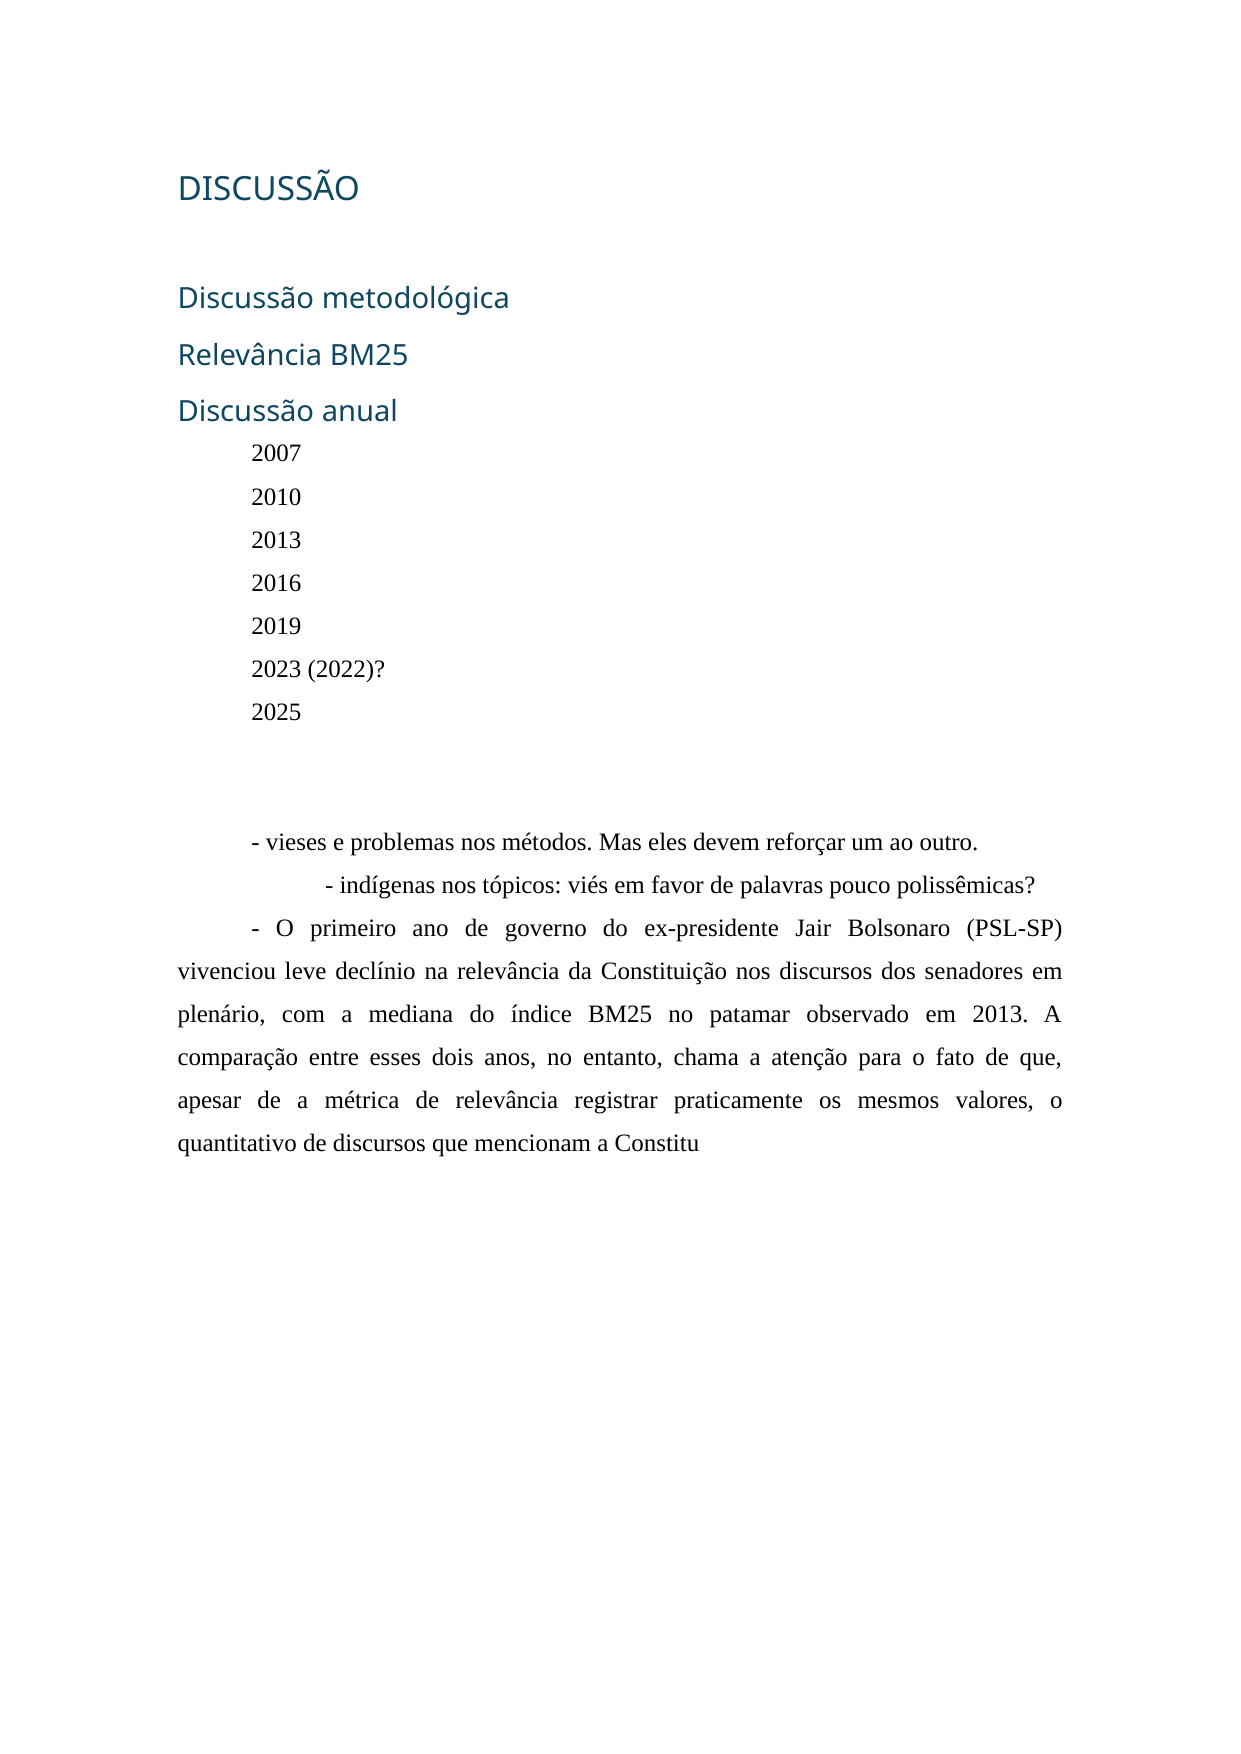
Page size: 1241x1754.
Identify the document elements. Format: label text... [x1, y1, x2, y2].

text - indígenas nos tópicos: viés em favor de palavras pouco polissêmicas? [251, 870, 1063, 898]
text 2023 (2022)? [177, 654, 1063, 683]
text 2007 [177, 438, 1063, 467]
text 2016 [177, 568, 1063, 597]
subtitle DISCUSSÃO [177, 164, 1063, 210]
subtitle Discussão metodológica [177, 278, 1063, 317]
text - O primeiro ano de governo do ex-presidente Jair Bolsonaro (PSL-SP) vivenciou leve declínio na relevância da Constituição nos discursos dos senadores em plenário, com a mediana do índice BM25 no patamar observado em 2013. A comparação entre esses dois anos, no entanto, chama a atenção para o fato de que, apesar de a métrica de relevância registrar praticamente os mesmos valores, o quantitativo de discursos que mencionam a Constitu [177, 913, 1063, 1157]
text - vieses e problemas nos métodos. Mas eles devem reforçar um ao outro. [177, 827, 1063, 855]
text 2019 [177, 611, 1063, 640]
subtitle Relevância BM25 [177, 334, 1063, 374]
text 2010 [177, 482, 1063, 510]
subtitle Discussão anual [177, 391, 1063, 430]
text 2025 [177, 697, 1063, 726]
text 2013 [177, 525, 1063, 553]
